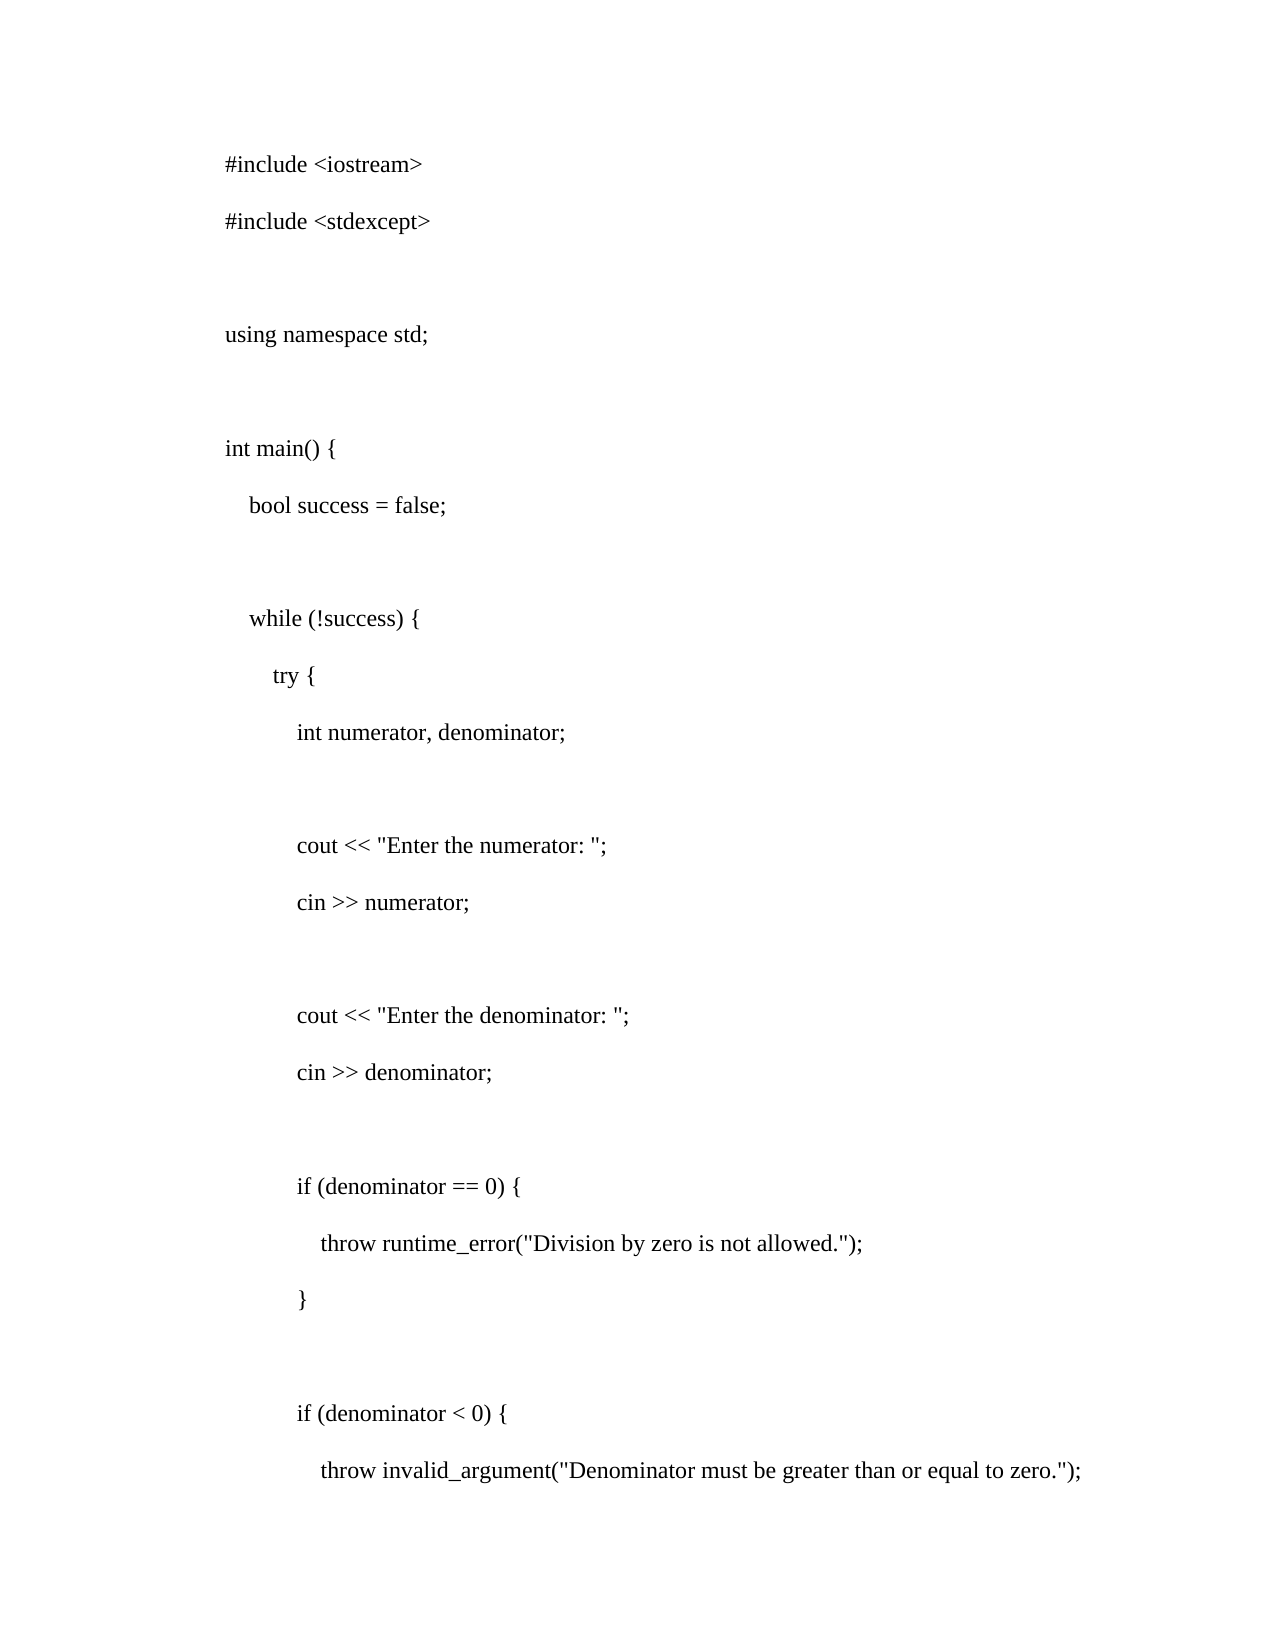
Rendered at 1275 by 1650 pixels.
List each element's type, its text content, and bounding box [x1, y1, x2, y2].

text int main() { [225, 434, 1125, 461]
text } [225, 1285, 1125, 1313]
text while (!success) { [225, 604, 1125, 632]
text int numerator, denominator; [225, 718, 1125, 745]
text if (denominator < 0) { [225, 1399, 1125, 1427]
text throw invalid_argument("Denominator must be greater than or equal to zero."); [225, 1456, 1125, 1483]
text bool success = false; [225, 491, 1125, 518]
text #include <iostream> [225, 150, 1125, 178]
text cout << "Enter the denominator: "; [225, 1002, 1125, 1029]
text cin >> denominator; [225, 1058, 1125, 1086]
text cout << "Enter the numerator: "; [225, 831, 1125, 859]
text throw runtime_error("Division by zero is not allowed."); [225, 1229, 1125, 1256]
text cin >> numerator; [225, 888, 1125, 916]
text try { [225, 661, 1125, 688]
text if (denominator == 0) { [225, 1172, 1125, 1199]
text #include <stdexcept> [225, 207, 1125, 234]
text using namespace std; [225, 320, 1125, 348]
